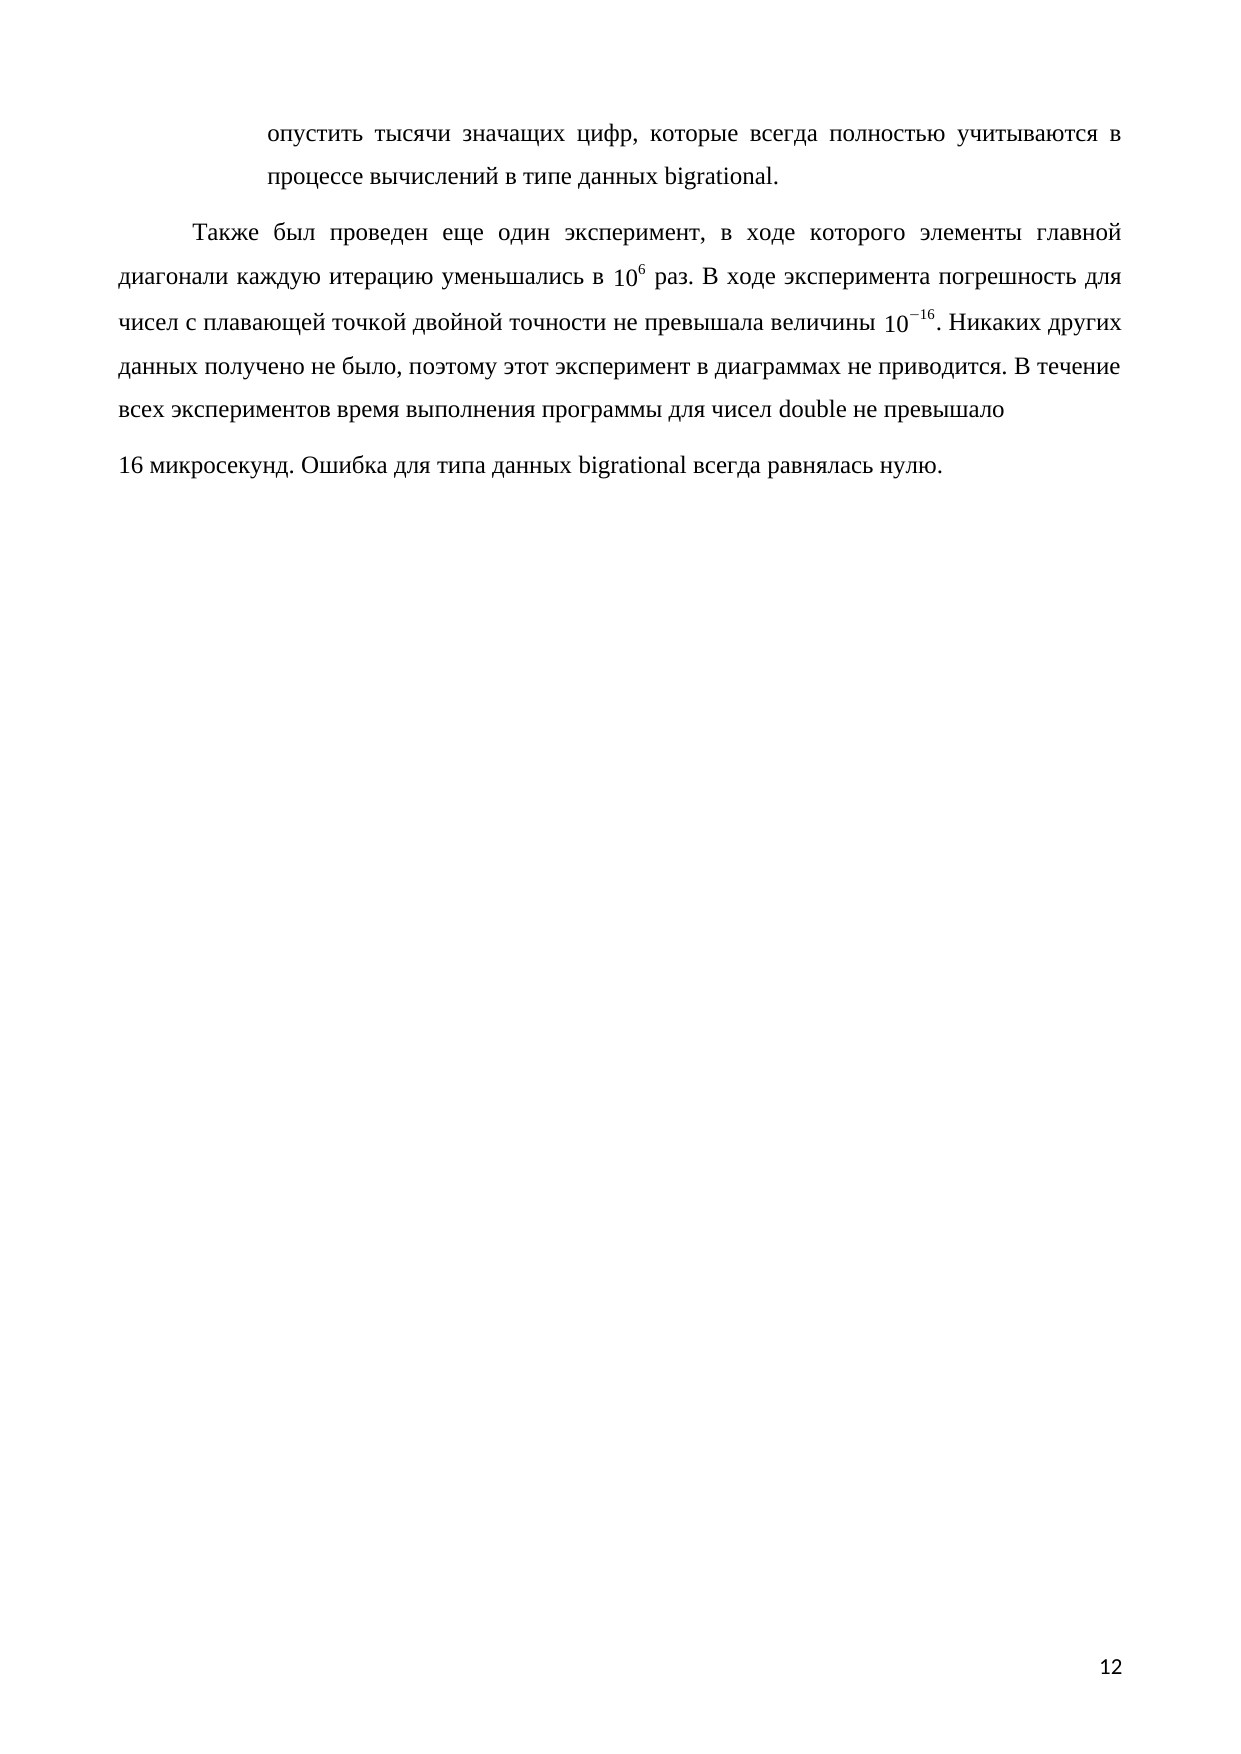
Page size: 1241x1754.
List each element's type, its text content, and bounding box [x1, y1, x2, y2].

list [229, 118, 1122, 190]
text 16 микросекунд. Ошибка для типа данных bigrational всегда равнялась нулю. [118, 450, 1122, 478]
text Также был проведен еще один эксперимент, в ходе которого элементы главной диагонали каждую итерацию уменьшались в раз. В ходе эксперимента погрешность для чисел с плавающей точкой двойной точности не превышала величины . Никаких других данных получено не было, поэтому этот эксперимент в диаграммах не приводится. В течение всех экспериментов время выполнения программы для чисел double не превышало [118, 217, 1122, 423]
